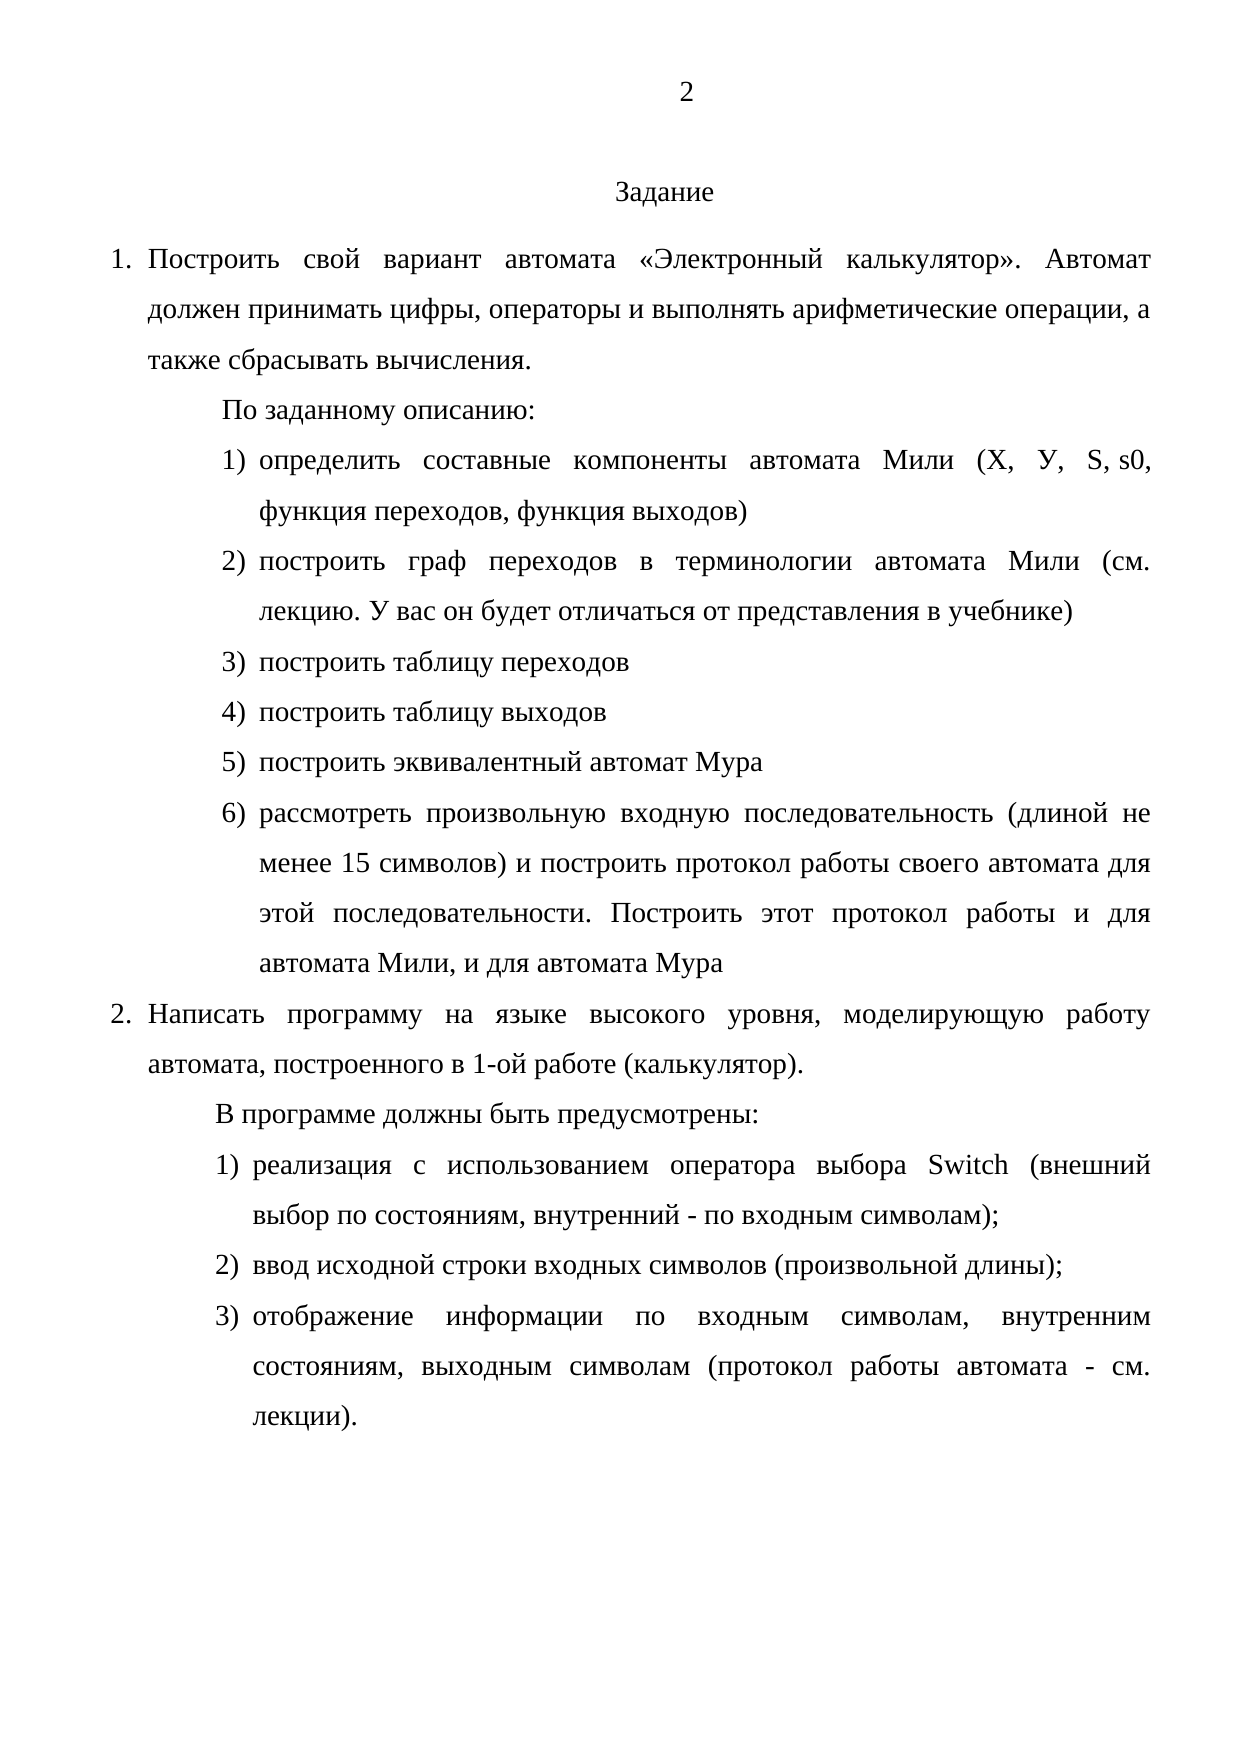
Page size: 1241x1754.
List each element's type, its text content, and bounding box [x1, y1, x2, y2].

text В программе должны быть предусмотрены: [177, 1097, 1152, 1130]
text По заданному описанию: [177, 392, 1152, 426]
list построить эквивалентный автомат Мура [221, 744, 1152, 778]
list построить таблицу переходов [221, 644, 1152, 677]
list отображение информации по входным символам, внутренним состояниям, выходным символам (протокол работы автомата - см. лекции). [215, 1298, 1152, 1432]
list рассмотреть произвольную входную последовательность (длиной не менее 15 символов) и построить протокол работы своего автомата для этой последовательности. Построить этот протокол работы и для автомата Мили, и для автомата Мура [221, 795, 1152, 979]
list ввод исходной строки входных символов (произвольной длины); [215, 1247, 1152, 1281]
list построить граф переходов в терминологии автомата Мили (см. лекцию. У вас он будет отличаться от представления в учебнике) [221, 543, 1152, 627]
list реализация с использованием оператора выбора Switch (внешний выбор по состояниям, внутренний - по входным символам); [215, 1147, 1152, 1231]
list определить составные компоненты автомата Мили (Х, У, S, s0, функция переходов, функция выходов) [221, 442, 1152, 526]
list построить таблицу выходов [221, 694, 1152, 728]
text Задание [177, 174, 1152, 208]
list Построить свой вариант автомата «Электронный калькулятор». Автомат должен принимать цифры, операторы и выполнять арифметические операции, а также сбрасывать вычисления. [110, 241, 1152, 375]
list Написать программу на языке высокого уровня, моделирующую работу автомата, построенного в 1-ой работе (калькулятор). [110, 996, 1152, 1080]
